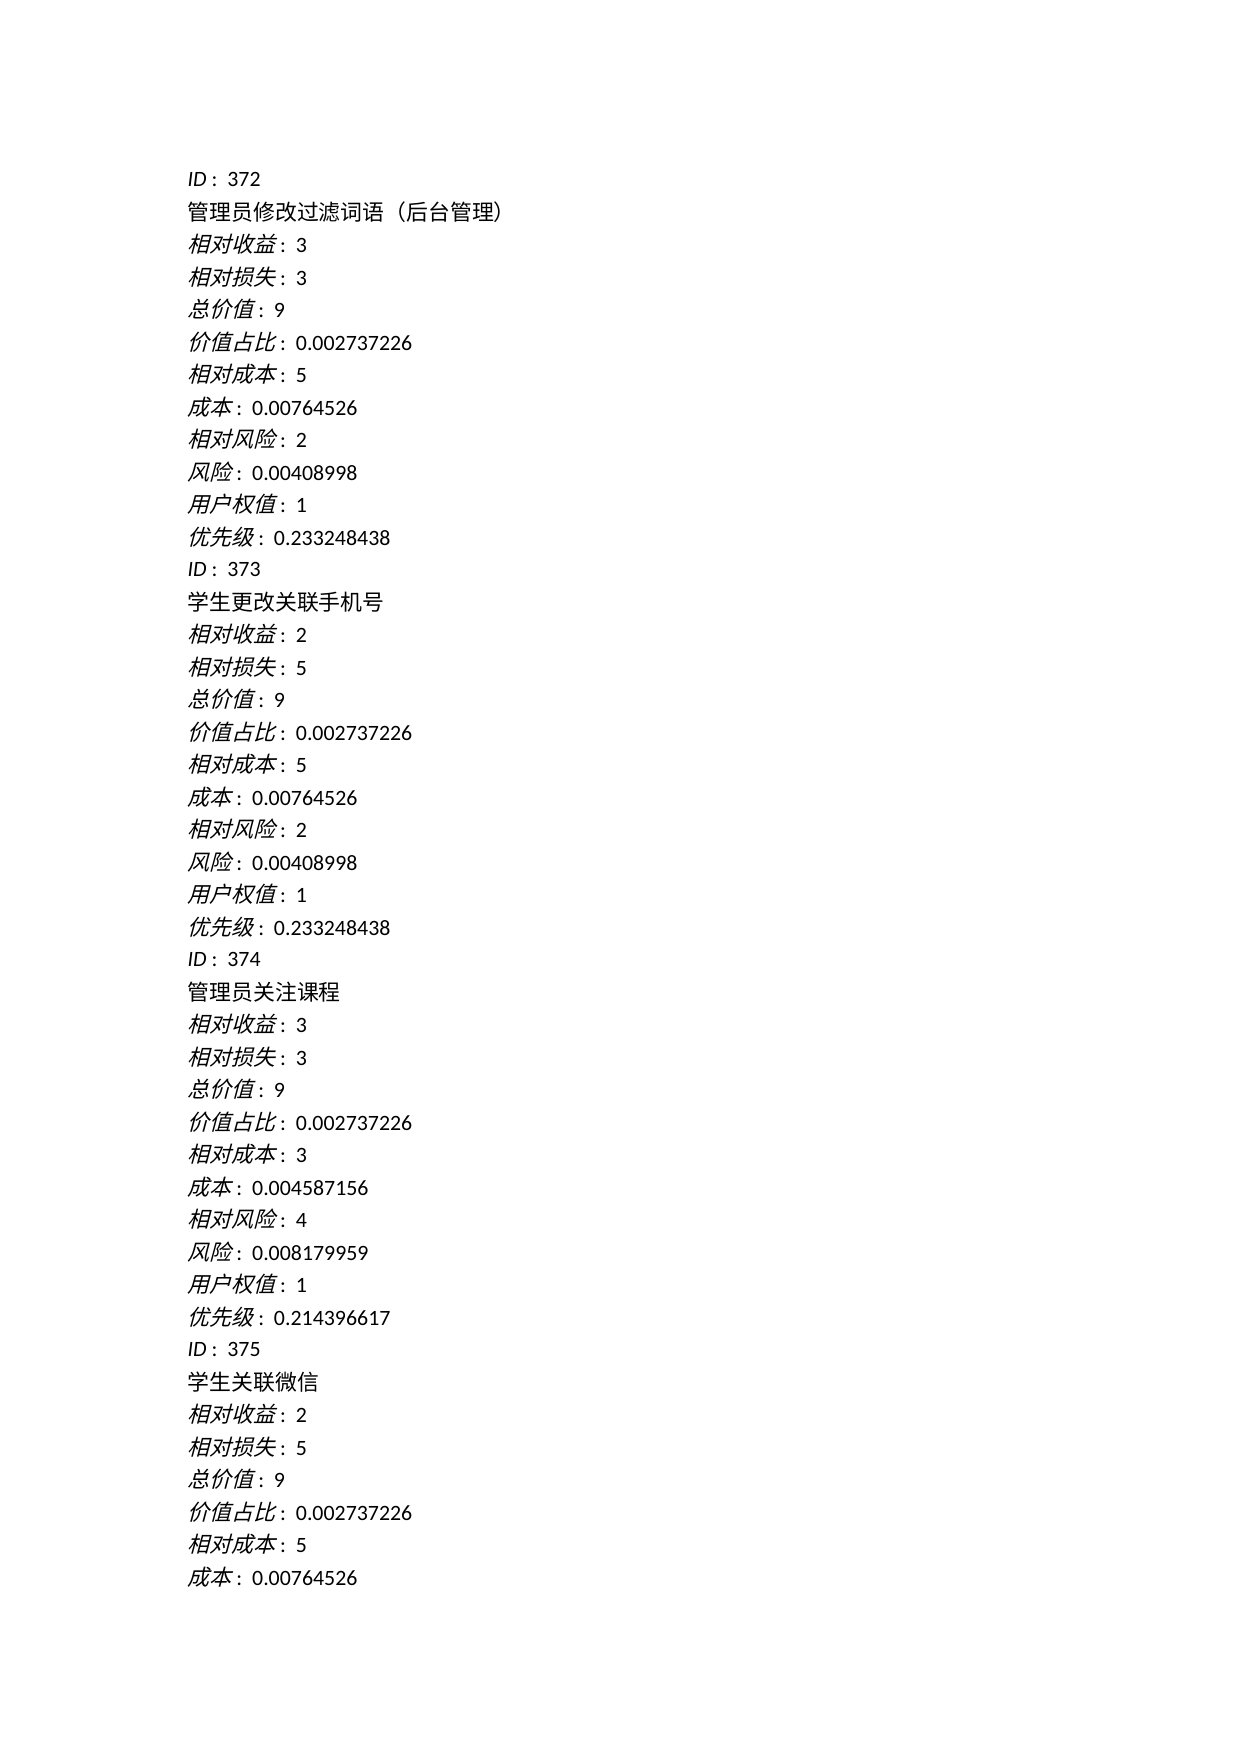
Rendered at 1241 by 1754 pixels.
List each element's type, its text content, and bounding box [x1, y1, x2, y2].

text 相对成本 : 3 [187, 1137, 1053, 1169]
text 相对收益 : 3 [187, 1007, 1053, 1039]
text 相对损失 : 5 [187, 649, 1053, 682]
text 相对成本 : 5 [187, 1527, 1053, 1559]
text 总价值 : 9 [187, 292, 1053, 324]
text 相对损失 : 5 [187, 1429, 1053, 1462]
text 相对收益 : 3 [187, 227, 1053, 259]
text 价值占比 : 0.002737226 [187, 714, 1053, 747]
text 价值占比 : 0.002737226 [187, 324, 1053, 357]
text ID : 373 [187, 552, 1053, 584]
text 相对损失 : 3 [187, 259, 1053, 292]
text 价值占比 : 0.002737226 [187, 1494, 1053, 1527]
text 优先级 : 0.214396617 [187, 1299, 1053, 1332]
text 用户权值 : 1 [187, 877, 1053, 909]
text 学生关联微信 [187, 1364, 1053, 1397]
text 用户权值 : 1 [187, 1267, 1053, 1299]
text 总价值 : 9 [187, 682, 1053, 714]
text 成本 : 0.00764526 [187, 389, 1053, 422]
text ID : 375 [187, 1332, 1053, 1364]
text 管理员修改过滤词语（后台管理） [187, 194, 1053, 227]
text 管理员关注课程 [187, 974, 1053, 1007]
text 总价值 : 9 [187, 1462, 1053, 1494]
text 相对成本 : 5 [187, 747, 1053, 779]
text 价值占比 : 0.002737226 [187, 1104, 1053, 1137]
text 相对风险 : 2 [187, 422, 1053, 454]
text 相对收益 : 2 [187, 617, 1053, 649]
text 风险 : 0.00408998 [187, 844, 1053, 877]
text 用户权值 : 1 [187, 487, 1053, 519]
text ID : 372 [187, 162, 1053, 194]
text 成本 : 0.00764526 [187, 779, 1053, 812]
text 学生更改关联手机号 [187, 584, 1053, 617]
text 风险 : 0.00408998 [187, 454, 1053, 487]
text 相对风险 : 4 [187, 1202, 1053, 1234]
text 相对损失 : 3 [187, 1039, 1053, 1072]
text 优先级 : 0.233248438 [187, 909, 1053, 942]
text 成本 : 0.00764526 [187, 1559, 1053, 1592]
text 优先级 : 0.233248438 [187, 519, 1053, 552]
text 相对成本 : 5 [187, 357, 1053, 389]
text 成本 : 0.004587156 [187, 1169, 1053, 1202]
text 相对收益 : 2 [187, 1397, 1053, 1429]
text ID : 374 [187, 942, 1053, 974]
text 相对风险 : 2 [187, 812, 1053, 844]
text 总价值 : 9 [187, 1072, 1053, 1104]
text 风险 : 0.008179959 [187, 1234, 1053, 1267]
